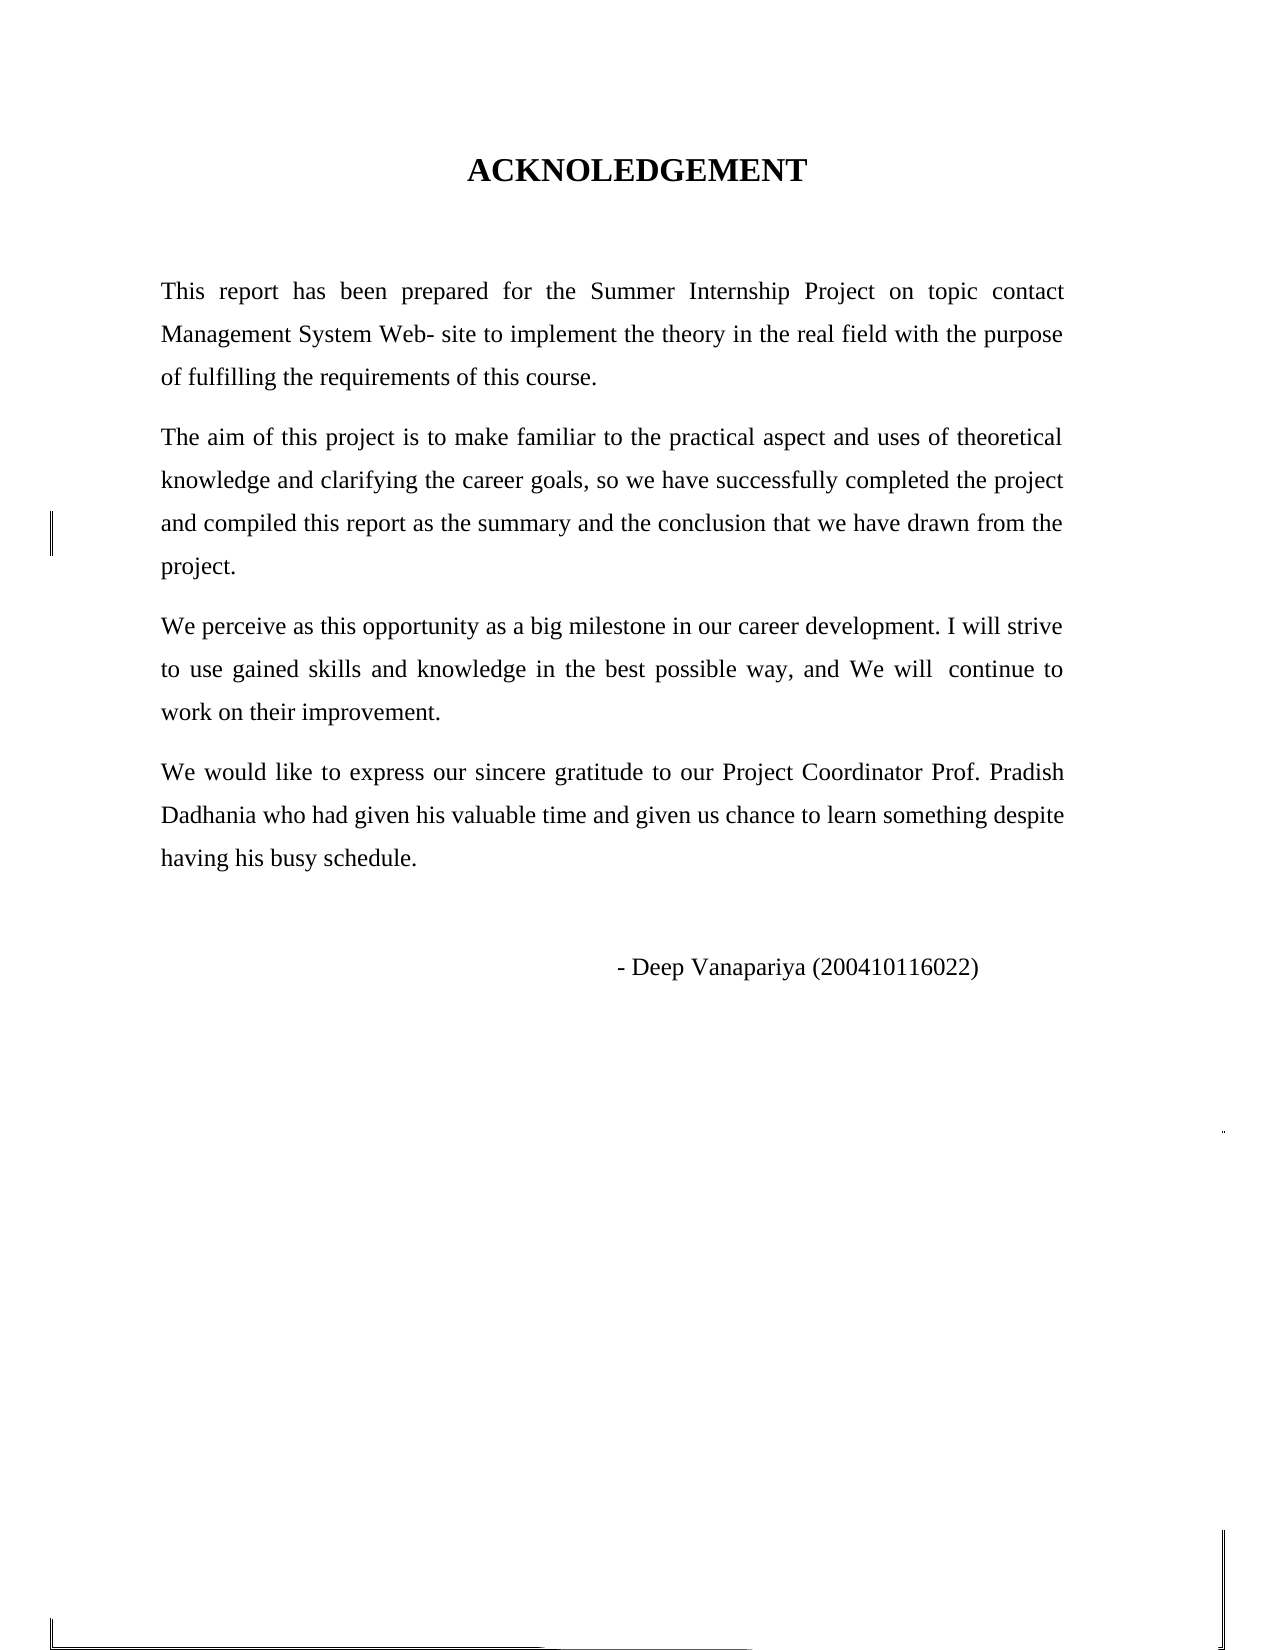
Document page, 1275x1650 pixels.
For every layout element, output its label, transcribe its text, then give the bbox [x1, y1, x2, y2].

text - Deep Vanapariya (200410116022) [617, 952, 1166, 981]
text We would like to express our sincere gratitude to our Project Coordinator Prof. Pradish Dadhania who had given his valuable time and given us chance to learn something despite having his busy schedule. [161, 757, 1065, 872]
text We perceive as this opportunity as a big milestone in our career development. I will strive to use gained skills and knowledge in the best possible way, and We will continue to work on their improvement. [161, 611, 1064, 726]
text The aim of this project is to make familiar to the practical aspect and uses of theoretical knowledge and clarifying the career goals, so we have successfully completed the project and compiled this report as the summary and the conclusion that we have drawn from the project. [161, 422, 1064, 580]
subtitle ACKNOLEDGEMENT [289, 151, 985, 189]
text This report has been prepared for the Summer Internship Project on topic contact Management System Web- site to implement the theory in the real field with the purpose of fulfilling the requirements of this course. [161, 276, 1064, 391]
